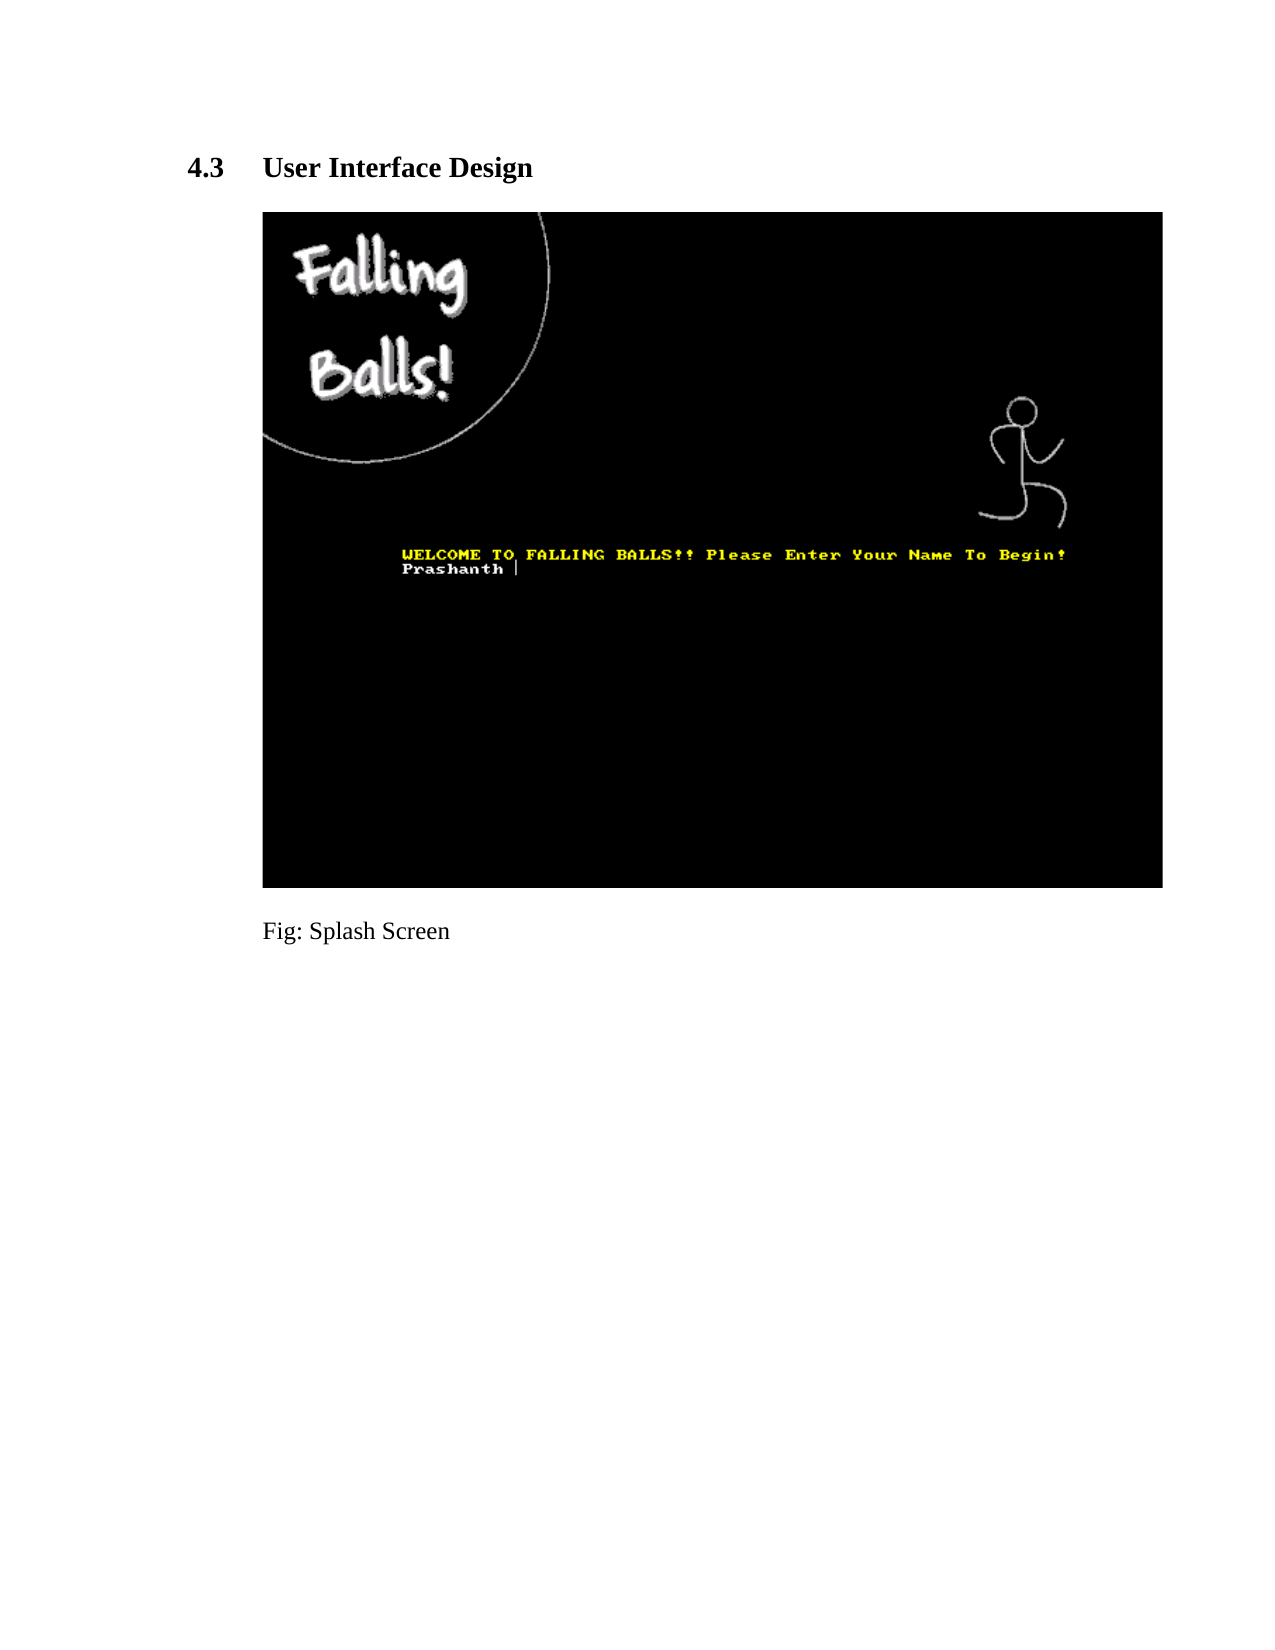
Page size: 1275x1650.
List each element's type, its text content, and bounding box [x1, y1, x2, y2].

picture [262, 212, 1163, 888]
subtitle User Interface Design [187, 150, 1087, 183]
list Fig: Splash Screen [262, 916, 1087, 945]
